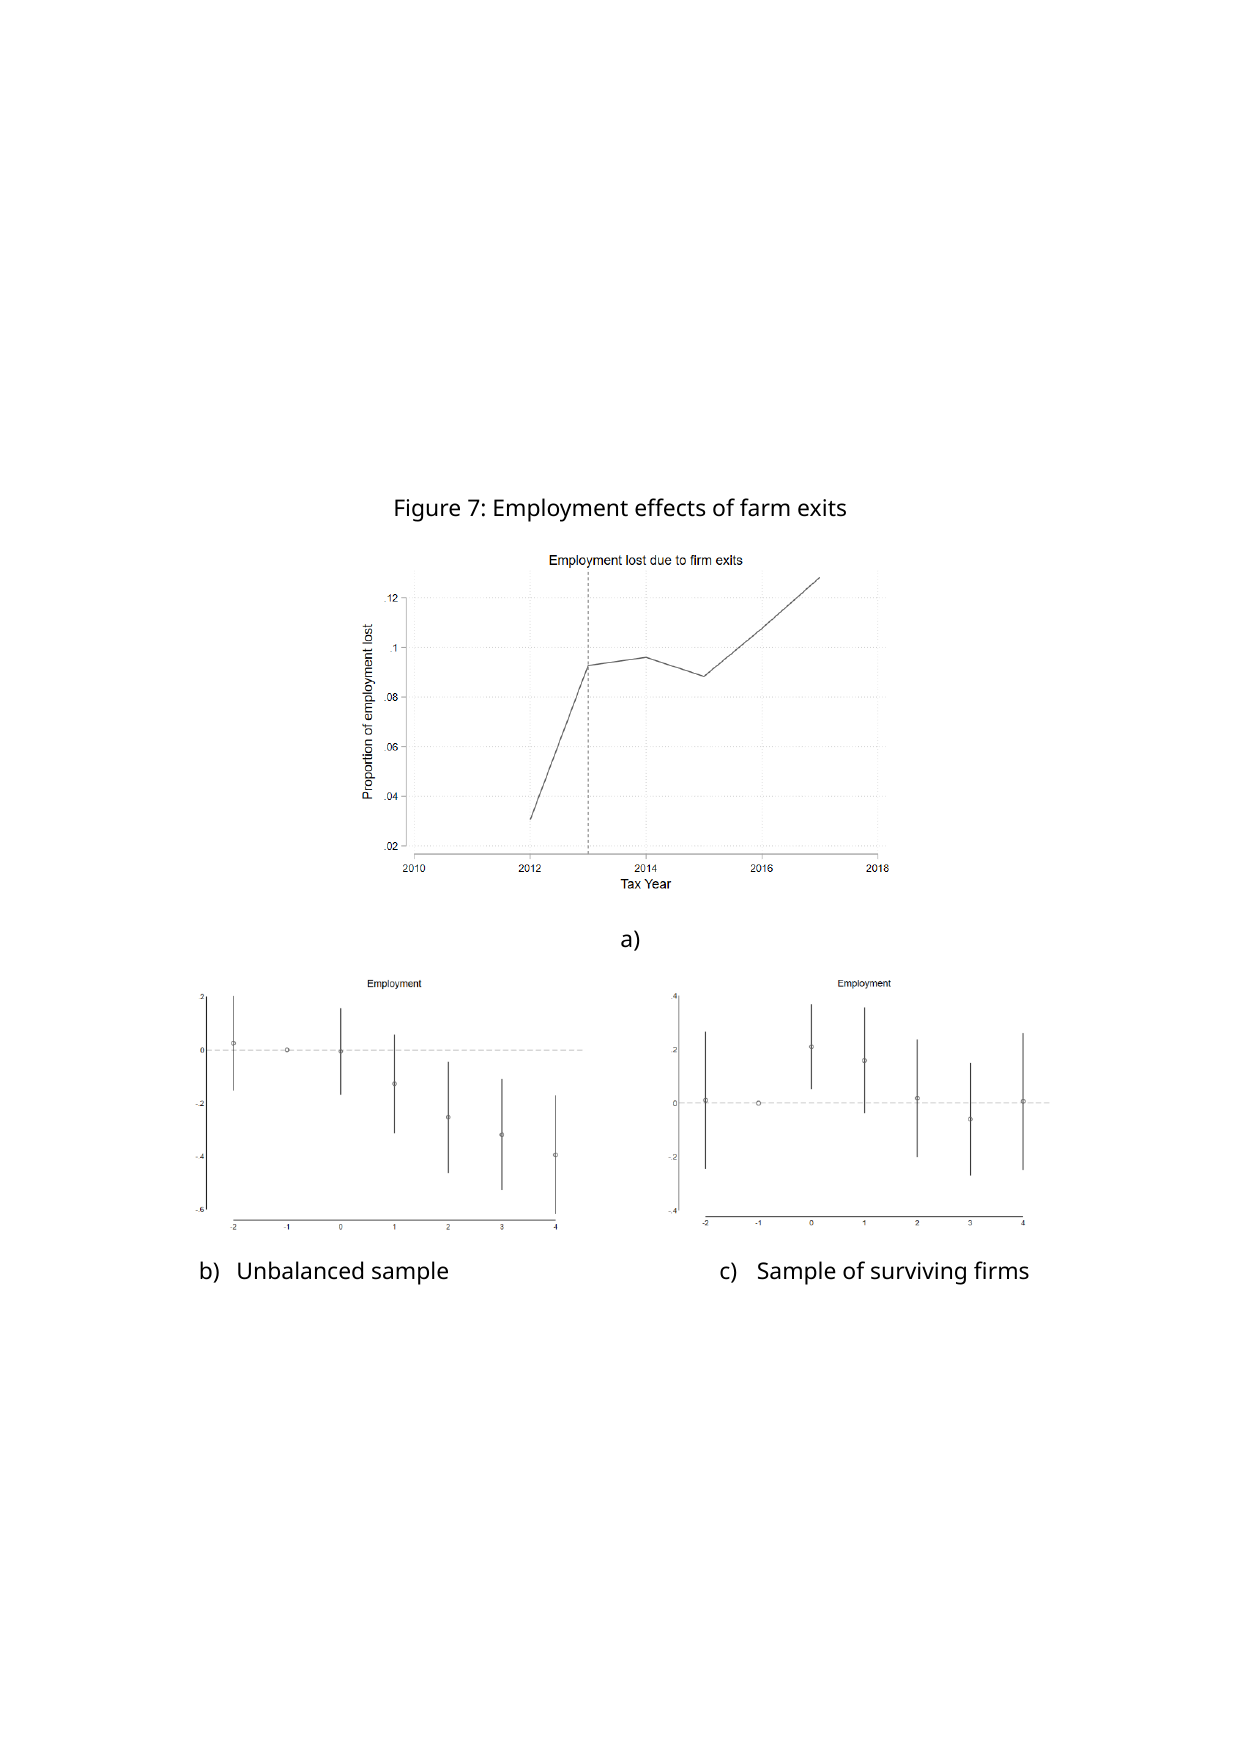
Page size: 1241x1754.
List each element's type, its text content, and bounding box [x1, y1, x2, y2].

picture [341, 538, 899, 911]
picture [653, 967, 1059, 1238]
table_cell [150, 923, 1090, 968]
table_cell [150, 968, 621, 1255]
table_cell [621, 968, 1090, 1255]
table_cell Unbalanced sample [150, 1255, 621, 1299]
table_header [150, 539, 1090, 923]
table_cell Sample of surviving firms [621, 1255, 1090, 1299]
picture [180, 967, 592, 1242]
text Figure 7: Employment effects of farm exits [150, 492, 1090, 523]
